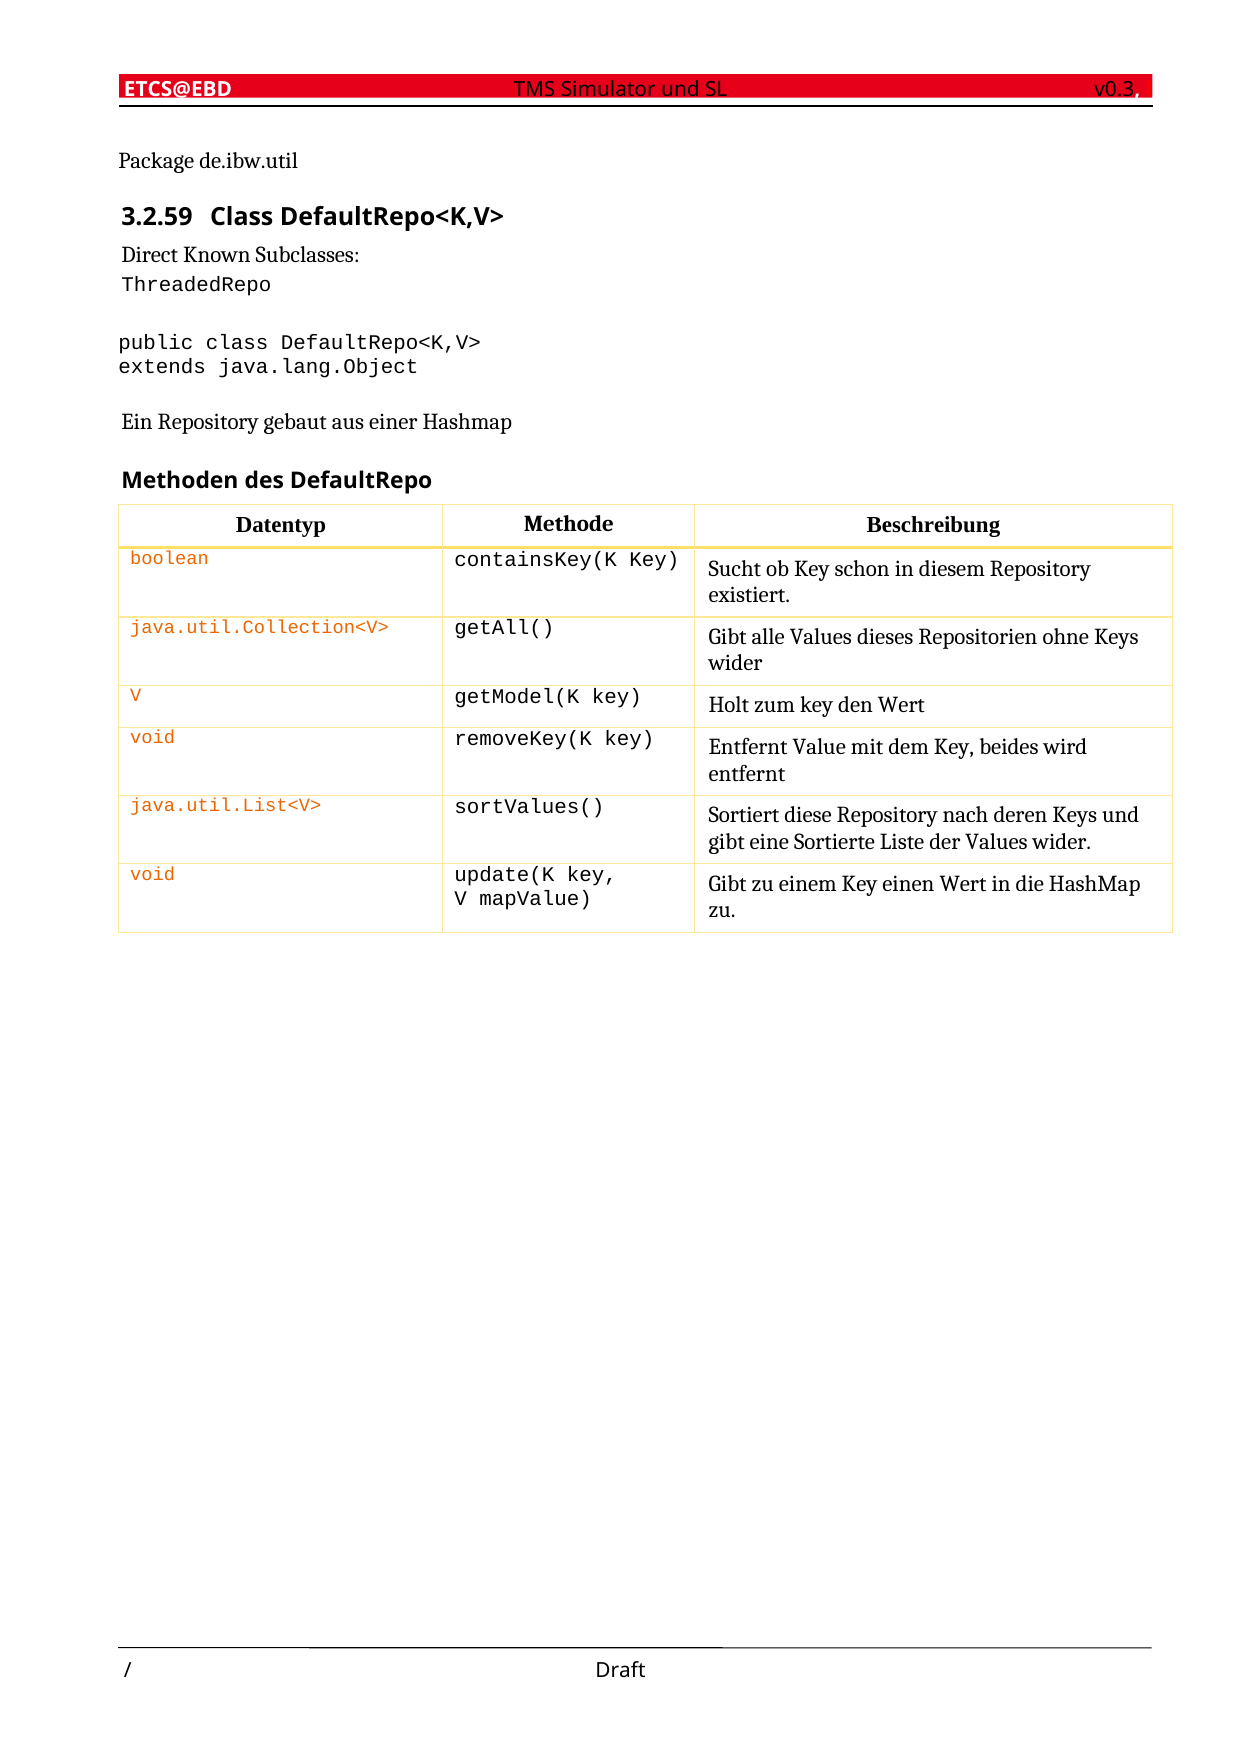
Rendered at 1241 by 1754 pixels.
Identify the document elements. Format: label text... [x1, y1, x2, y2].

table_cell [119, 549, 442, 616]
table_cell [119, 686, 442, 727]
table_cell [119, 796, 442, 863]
text extends java.lang.Object [118, 356, 1152, 380]
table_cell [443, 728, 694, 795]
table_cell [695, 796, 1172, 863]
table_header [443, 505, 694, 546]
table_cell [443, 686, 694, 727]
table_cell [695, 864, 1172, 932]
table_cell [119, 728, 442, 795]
subtitle Methoden des DefaultRepo [121, 464, 1149, 496]
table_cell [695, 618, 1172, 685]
text Package de.ibw.util [118, 148, 1152, 174]
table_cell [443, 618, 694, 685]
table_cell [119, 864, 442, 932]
subtitle Class DefaultRepo<K,​V> [121, 199, 1149, 233]
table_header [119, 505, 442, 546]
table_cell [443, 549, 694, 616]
text ThreadedRepo [121, 274, 1149, 298]
text Direct Known Subclasses: [121, 241, 1152, 268]
text public class DefaultRepo<K,​V> [118, 332, 1152, 356]
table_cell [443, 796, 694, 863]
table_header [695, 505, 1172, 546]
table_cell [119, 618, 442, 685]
text Ein Repository gebaut aus einer Hashmap [121, 409, 1149, 435]
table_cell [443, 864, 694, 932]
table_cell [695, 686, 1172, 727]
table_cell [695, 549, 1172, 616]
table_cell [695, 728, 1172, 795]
